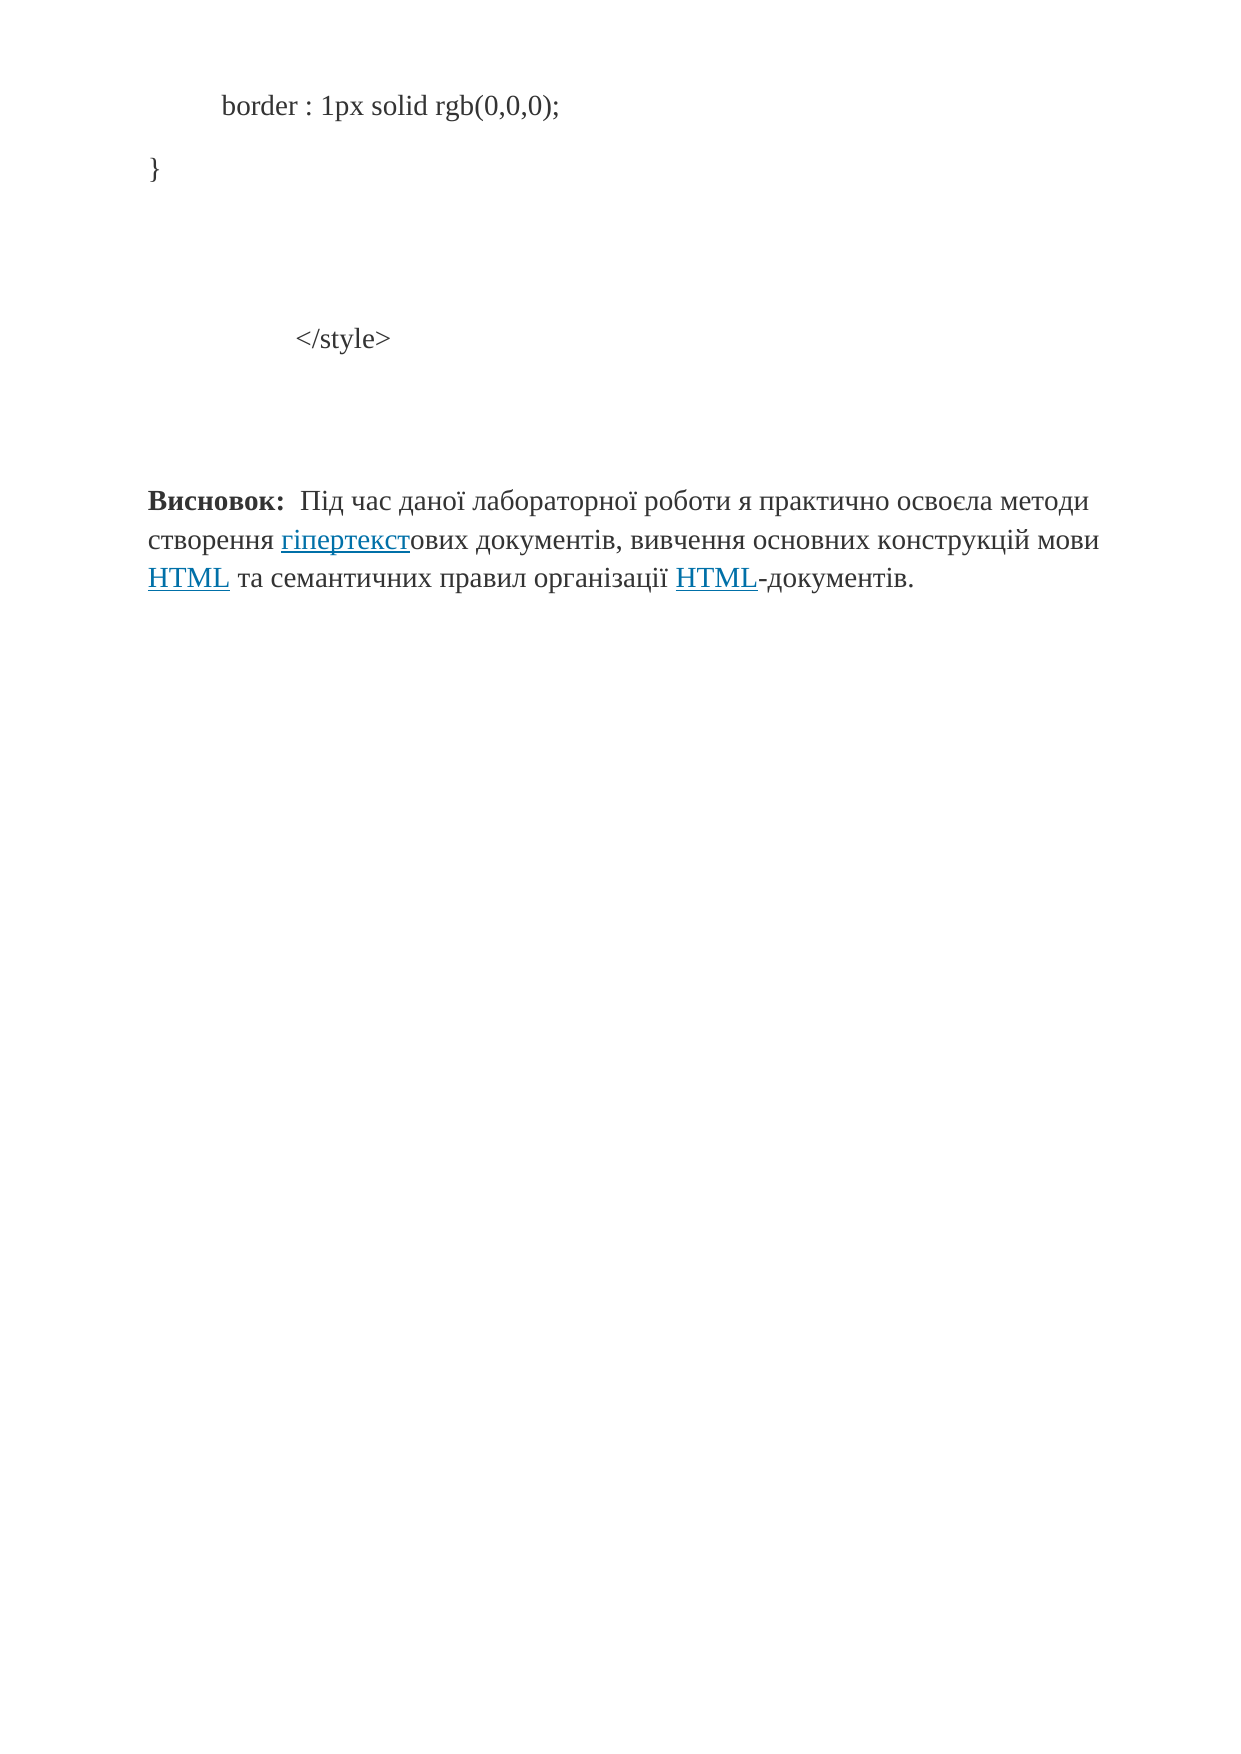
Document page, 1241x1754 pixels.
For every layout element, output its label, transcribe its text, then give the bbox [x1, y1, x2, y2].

text </style> [148, 321, 1152, 354]
text Висновок: Під час даної лабораторної роботи я практично освоєла методи створення гіпертекстових документів, вивчення основних конструкцій мови HTML та семантичних правил організації HTML-документів. [148, 483, 1152, 594]
text border : 1px solid rgb(0,0,0); [148, 88, 1152, 122]
text } [148, 151, 1152, 185]
